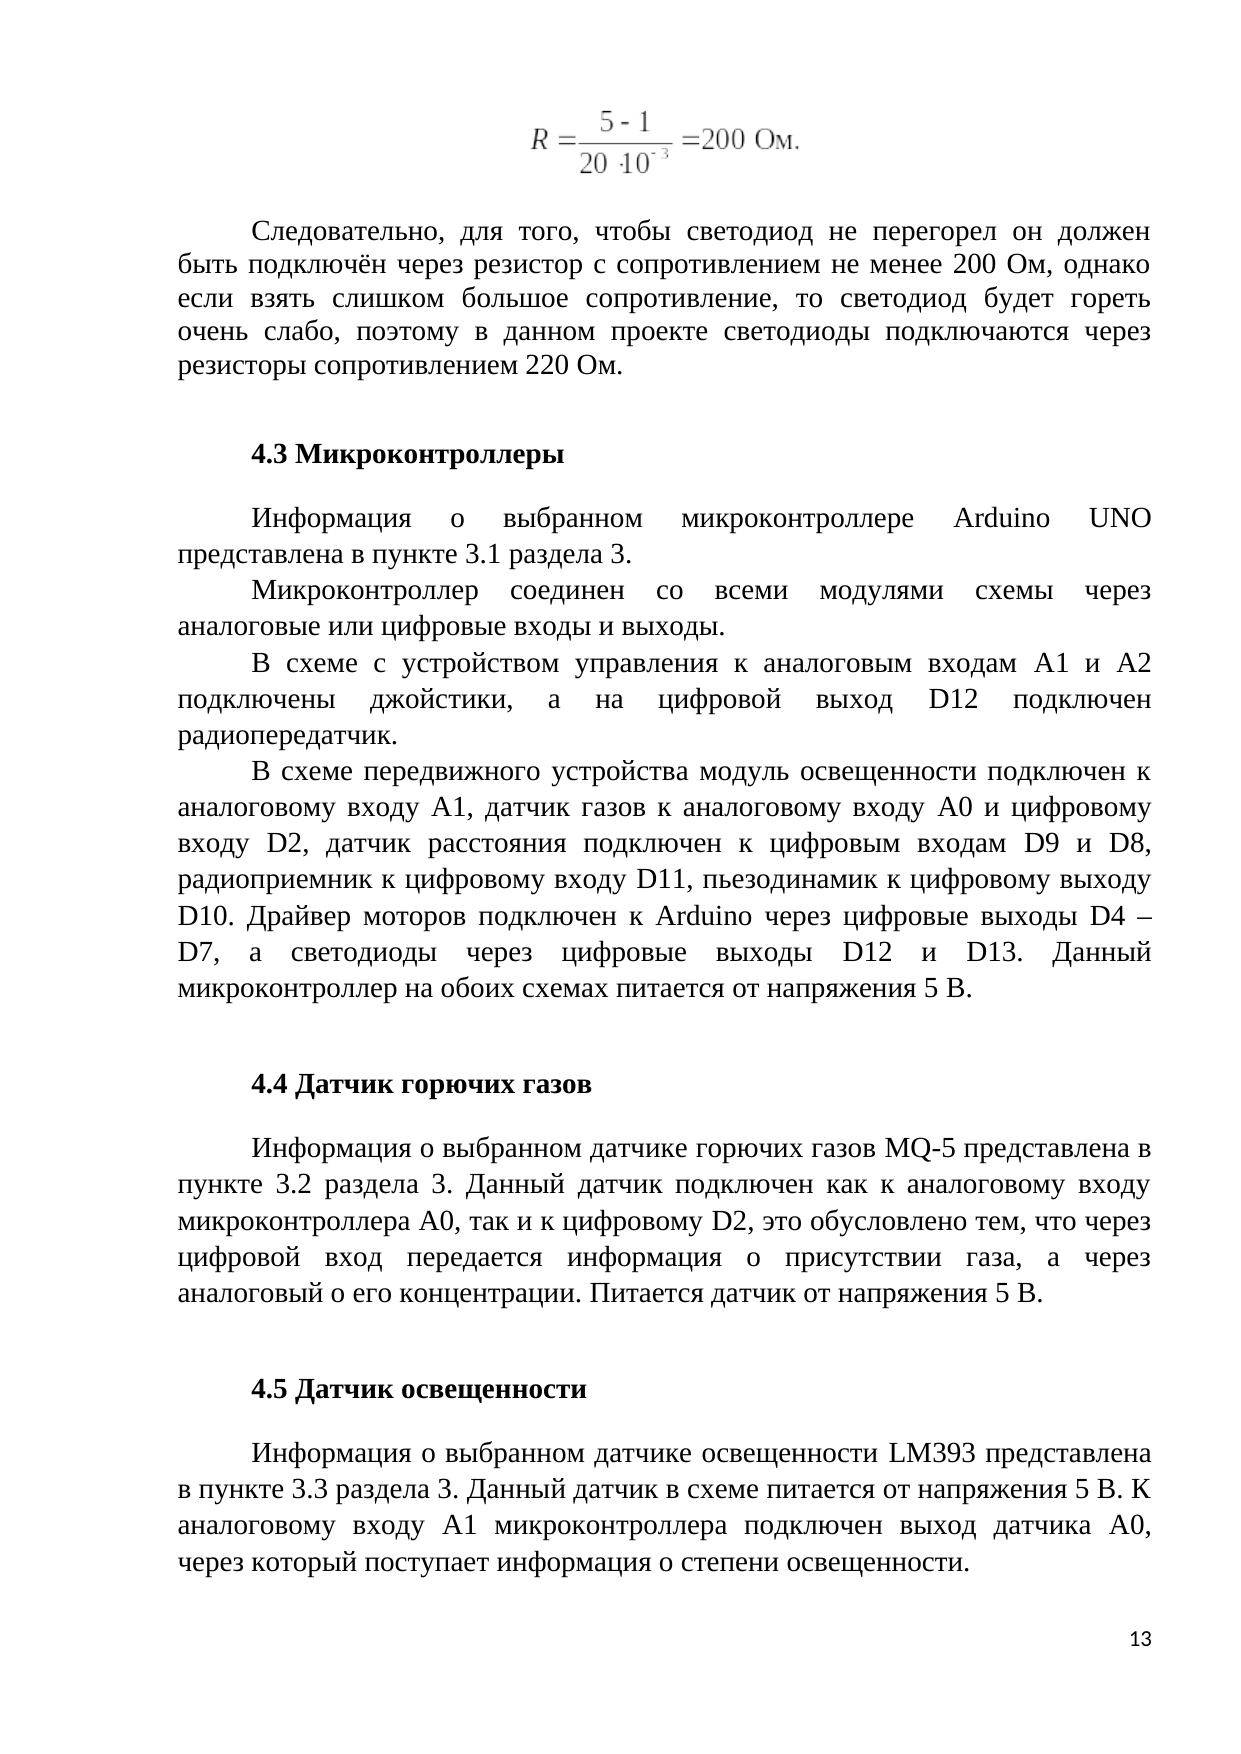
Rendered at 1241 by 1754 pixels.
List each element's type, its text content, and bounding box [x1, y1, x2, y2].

text В схеме с устройством управления к аналоговым входам A1 и A2 подключены джойстики, а на цифровой выход D12 подключен радиопередатчик. [177, 645, 1152, 751]
text Информация о выбранном датчике освещенности LM393 представлена в пункте 3.3 раздела 3. Данный датчик в схеме питается от напряжения 5 В. К аналоговому входу A1 микроконтроллера подключен выход датчика A0, через который поступает информация о степени освещенности. [177, 1435, 1152, 1577]
subtitle 4.5 Датчик освещенности [177, 1371, 1152, 1405]
text В схеме передвижного устройства модуль освещенности подключен к аналоговому входу A1, датчик газов к аналоговому входу A0 и цифровому входу D2, датчик расстояния подключен к цифровым входам D9 и D8, радиоприемник к цифровому входу D11, пьезодинамик к цифровому выходу D10. Драйвер моторов подключен к Arduino через цифровые выходы D4 – D7, а светодиоды через цифровые выходы D12 и D13. Данный микроконтроллер на обоих схемах питается от напряжения 5 B. [177, 753, 1152, 1003]
subtitle 4.4 Датчик горючих газов [177, 1067, 1152, 1100]
text Информация о выбранном микроконтроллере Arduino UNO представлена в пункте 3.1 раздела 3. [177, 500, 1152, 570]
text Следовательно, для того, чтобы светодиод не перегорел он должен быть подключён через резистор с сопротивлением не менее 200 Ом, однако если взять слишком большое сопротивление, то светодиод будет гореть очень слабо, поэтому в данном проекте светодиоды подключаются через резисторы сопротивлением 220 Ом. [177, 213, 1152, 380]
subtitle 4.3 Микроконтроллеры [177, 436, 1152, 470]
text Информация о выбранном датчике горючих газов MQ-5 представлена в пункте 3.2 раздела 3. Данный датчик подключен как к аналоговому входу микроконтроллера A0, так и к цифровому D2, это обусловлено тем, что через цифровой вход передается информация о присутствии газа, а через аналоговый о его концентрации. Питается датчик от напряжения 5 В. [177, 1130, 1152, 1308]
text Микроконтроллер соединен со всеми модулями схемы через аналоговые или цифровые входы и выходы. [177, 572, 1152, 642]
